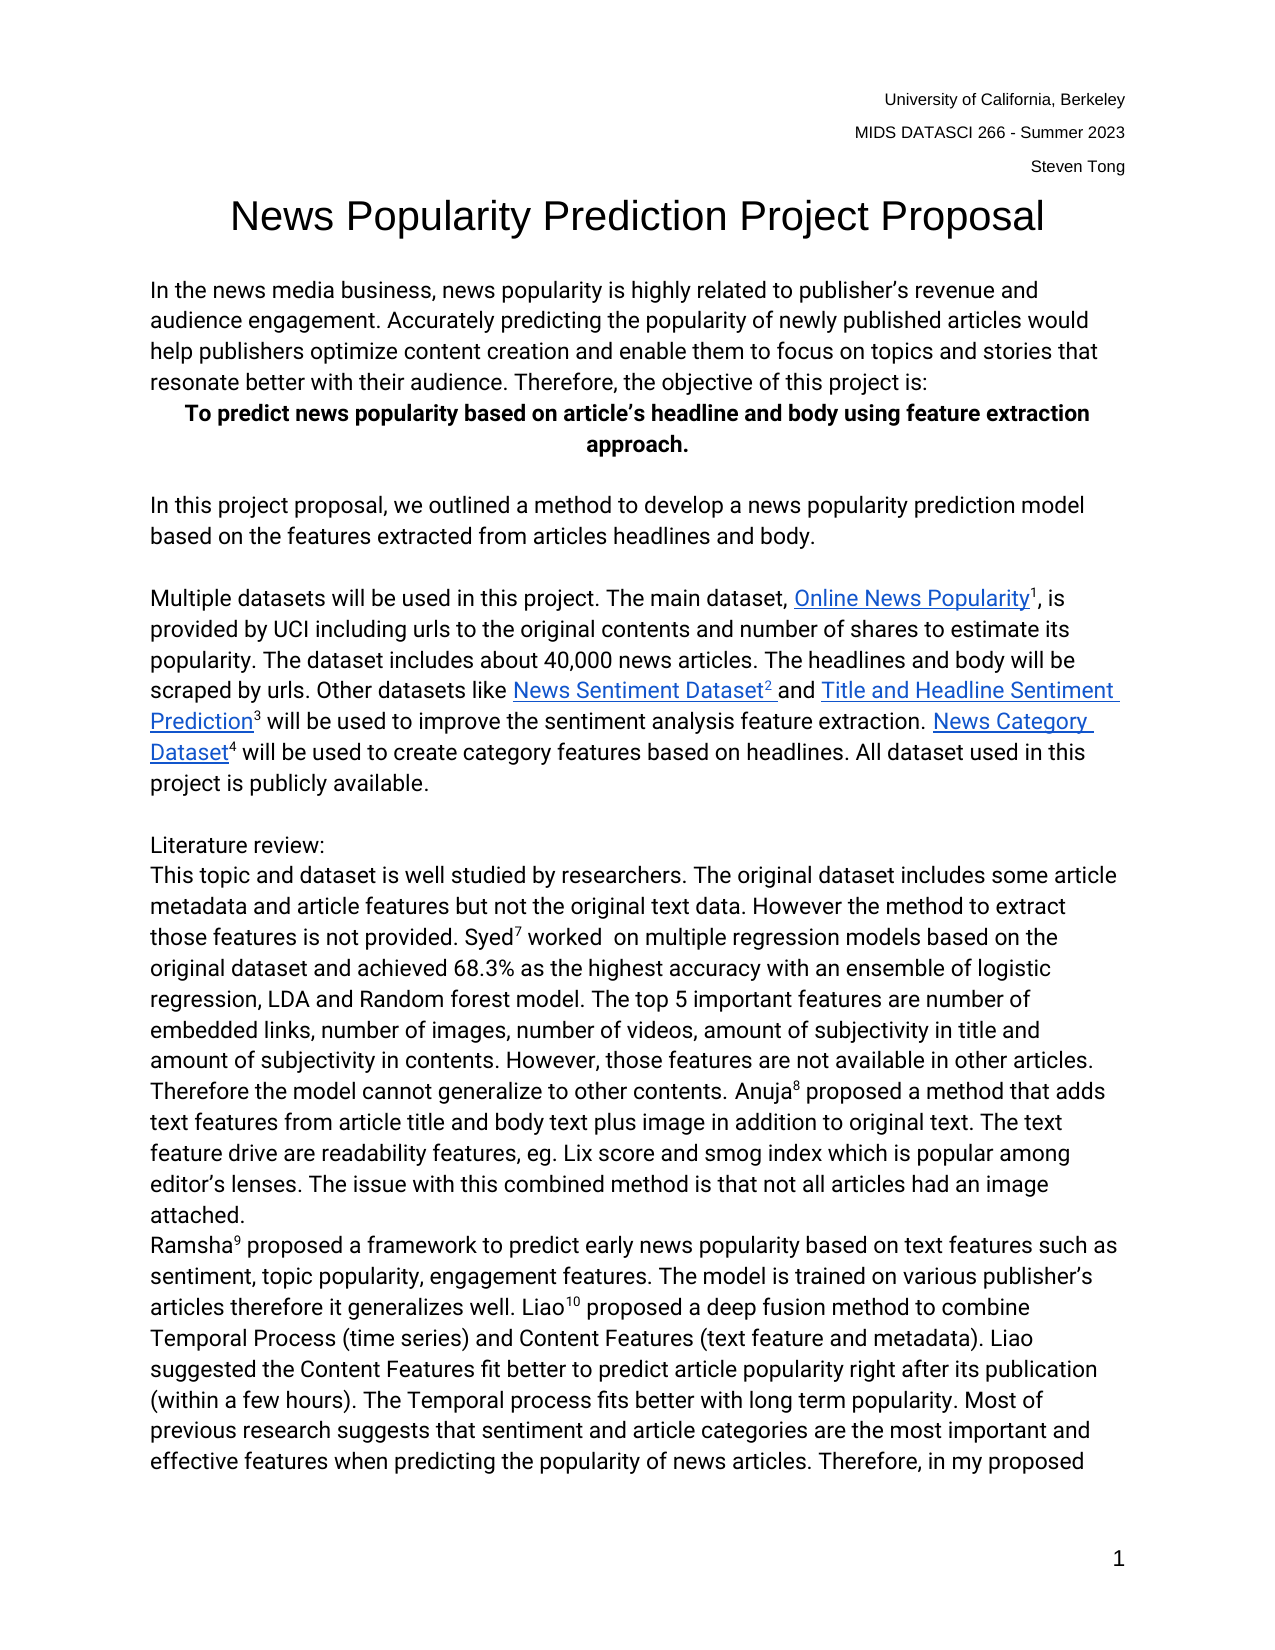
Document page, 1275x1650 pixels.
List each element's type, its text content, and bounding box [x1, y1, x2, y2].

text News Popularity Prediction Project Proposal [150, 191, 1125, 239]
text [150, 1233, 1125, 1475]
text To predict news popularity based on article’s headline and body using feature extraction approach. [150, 400, 1125, 458]
text Multiple datasets will be used in this project. The main dataset, Online News Popularity1, is provided by UCI including urls to the original contents and number of shares to estimate its popularity. The dataset includes about 40,000 news articles. The headlines and body will be scraped by urls. Other datasets like News Sentiment Dataset2 and Title and Headline Sentiment Prediction3 will be used to improve the sentiment analysis feature extraction. News Category Dataset4 will be used to create category features based on headlines. All dataset used in this project is publicly available. [150, 585, 1125, 797]
text This topic and dataset is well studied by researchers. The original dataset includes some article metadata and article features but not the original text data. However the method to extract those features is not provided. Syed7 worked on multiple regression models based on the original dataset and achieved 68.3% as the highest accuracy with an ensemble of logistic regression, LDA and Random forest model. The top 5 important features are number of embedded links, number of images, number of videos, amount of subjectivity in title and amount of subjectivity in contents. However, those features are not available in other articles. Therefore the model cannot generalize to other contents. Anuja8 proposed a method that adds text features from article title and body text plus image in addition to original text. The text feature drive are readability features, eg. Lix score and smog index which is popular among editor’s lenses. The issue with this combined method is that not all articles had an image attached. [150, 863, 1125, 1229]
text In this project proposal, we outlined a method to develop a news popularity prediction model based on the features extracted from articles headlines and body. [150, 493, 1125, 550]
text In the news media business, news popularity is highly related to publisher’s revenue and audience engagement. Accurately predicting the popularity of newly published articles would help publishers optimize content creation and enable them to focus on topics and stories that resonate better with their audience. Therefore, the objective of this project is: [150, 277, 1125, 396]
text Literature review: [150, 832, 1125, 859]
